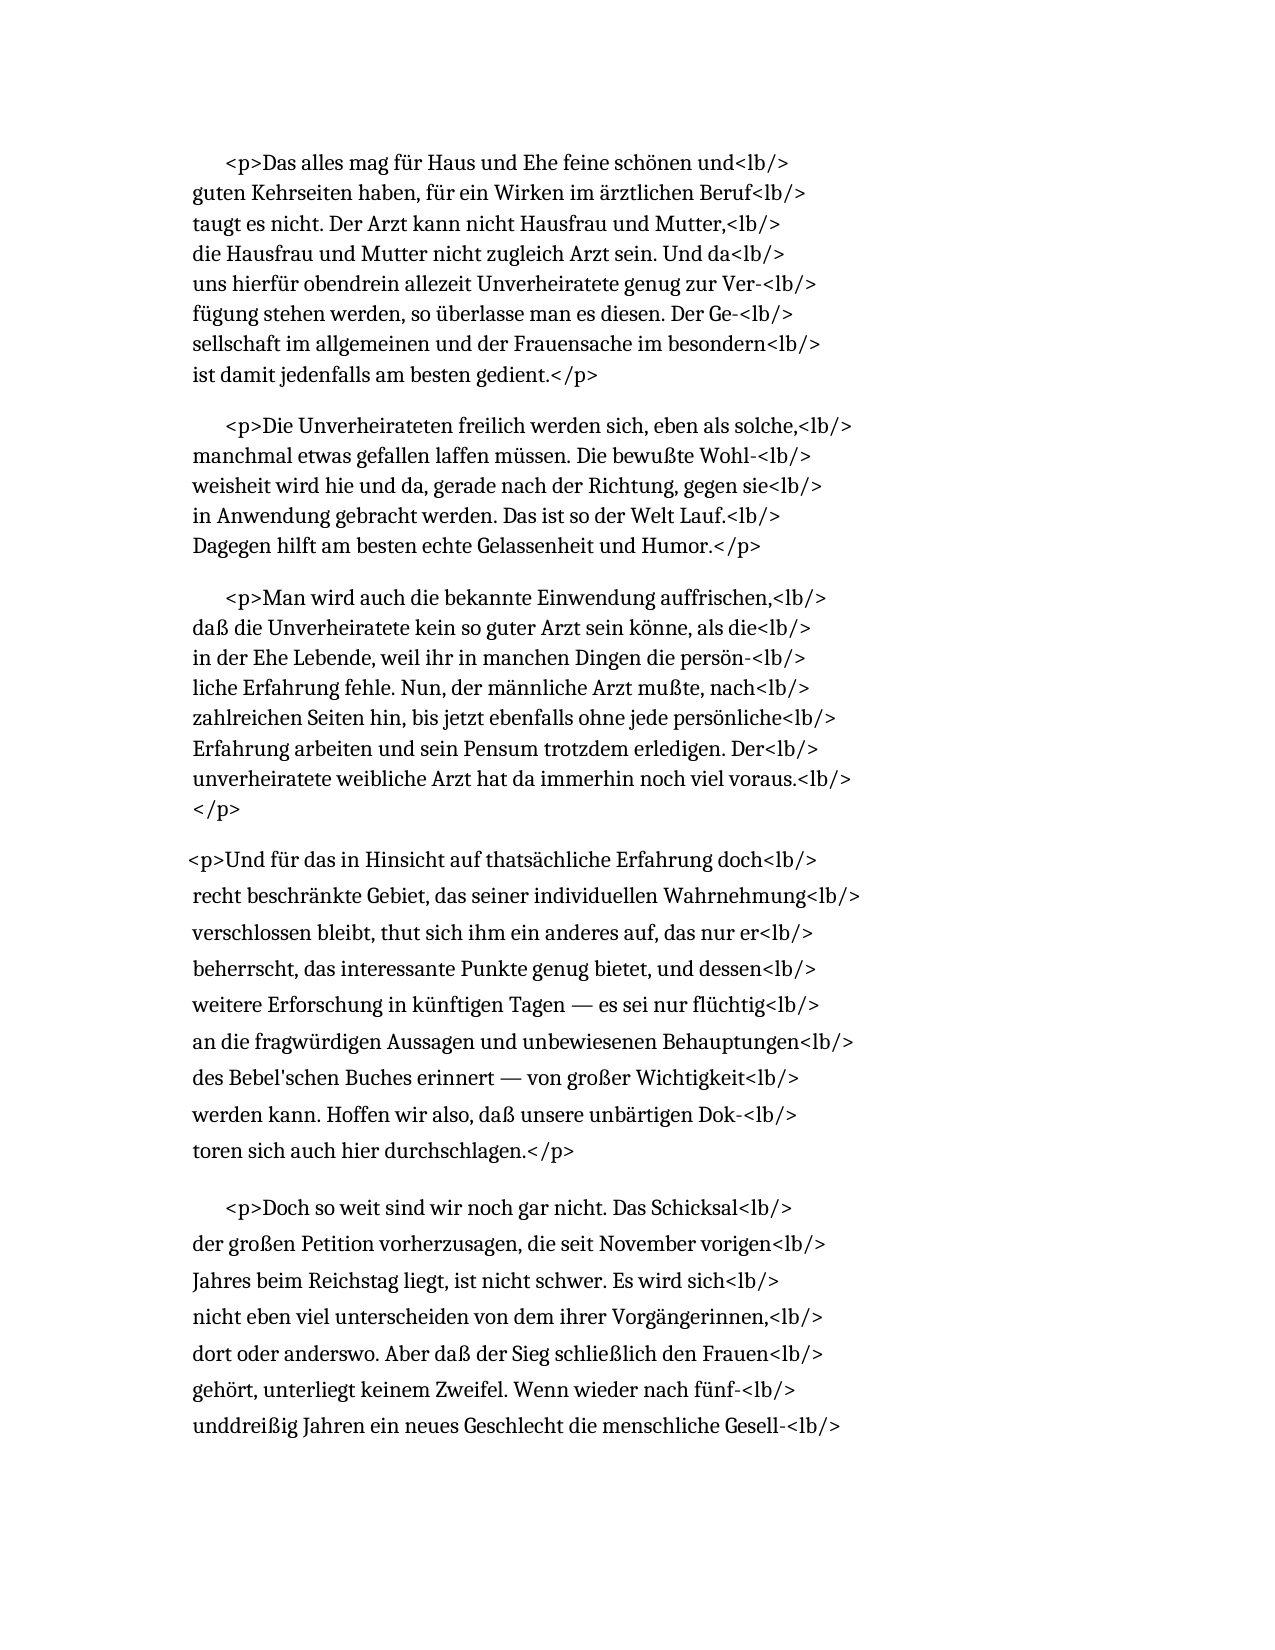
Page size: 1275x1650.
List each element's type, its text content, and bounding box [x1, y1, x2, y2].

text <p>Und für das in Hinsicht auf thatsächliche Erfahrung doch<lb/> recht beschränkte Gebiet, das seiner individuellen Wahrnehmung<lb/> verschlossen bleibt, thut sich ihm ein anderes auf, das nur er<lb/> beherrscht, das interessante Punkte genug bietet, und dessen<lb/> weitere Erforschung in künftigen Tagen — es sei nur flüchtig<lb/> an die fragwürdigen Aussagen und unbewiesenen Behauptungen<lb/> des Bebel'schen Buches erinnert — von großer Wichtigkeit<lb/> werden kann. Hoffen wir also, daß unsere unbärtigen Dok-<lb/> toren sich auch hier durchschlagen.</p> [187, 847, 1087, 1164]
text <p>Das alles mag für Haus und Ehe feine schönen und<lb/> guten Kehrseiten haben, für ein Wirken im ärztlichen Beruf<lb/> taugt es nicht. Der Arzt kann nicht Hausfrau und Mutter,<lb/> die Hausfrau und Mutter nicht zugleich Arzt sein. Und da<lb/> uns hierfür obendrein allezeit Unverheiratete genug zur Ver-<lb/> fügung stehen werden, so überlasse man es diesen. Der Ge-<lb/> sellschaft im allgemeinen und der Frauensache im besondern<lb/> ist damit jedenfalls am besten gedient.</p> [187, 150, 1087, 388]
text <p>Die Unverheirateten freilich werden sich, eben als solche,<lb/> manchmal etwas gefallen laffen müssen. Die bewußte Wohl-<lb/> weisheit wird hie und da, gerade nach der Richtung, gegen sie<lb/> in Anwendung gebracht werden. Das ist so der Welt Lauf.<lb/> Dagegen hilft am besten echte Gelassenheit und Humor.</p> [187, 412, 1087, 560]
text <p>Man wird auch die bekannte Einwendung auffrischen,<lb/> daß die Unverheiratete kein so guter Arzt sein könne, als die<lb/> in der Ehe Lebende, weil ihr in manchen Dingen die persön-<lb/> liche Erfahrung fehle. Nun, der männliche Arzt mußte, nach<lb/> zahlreichen Seiten hin, bis jetzt ebenfalls ohne jede persönliche<lb/> Erfahrung arbeiten und sein Pensum trotzdem erledigen. Der<lb/> unverheiratete weibliche Arzt hat da immerhin noch viel voraus.<lb/> </p> [187, 584, 1087, 822]
